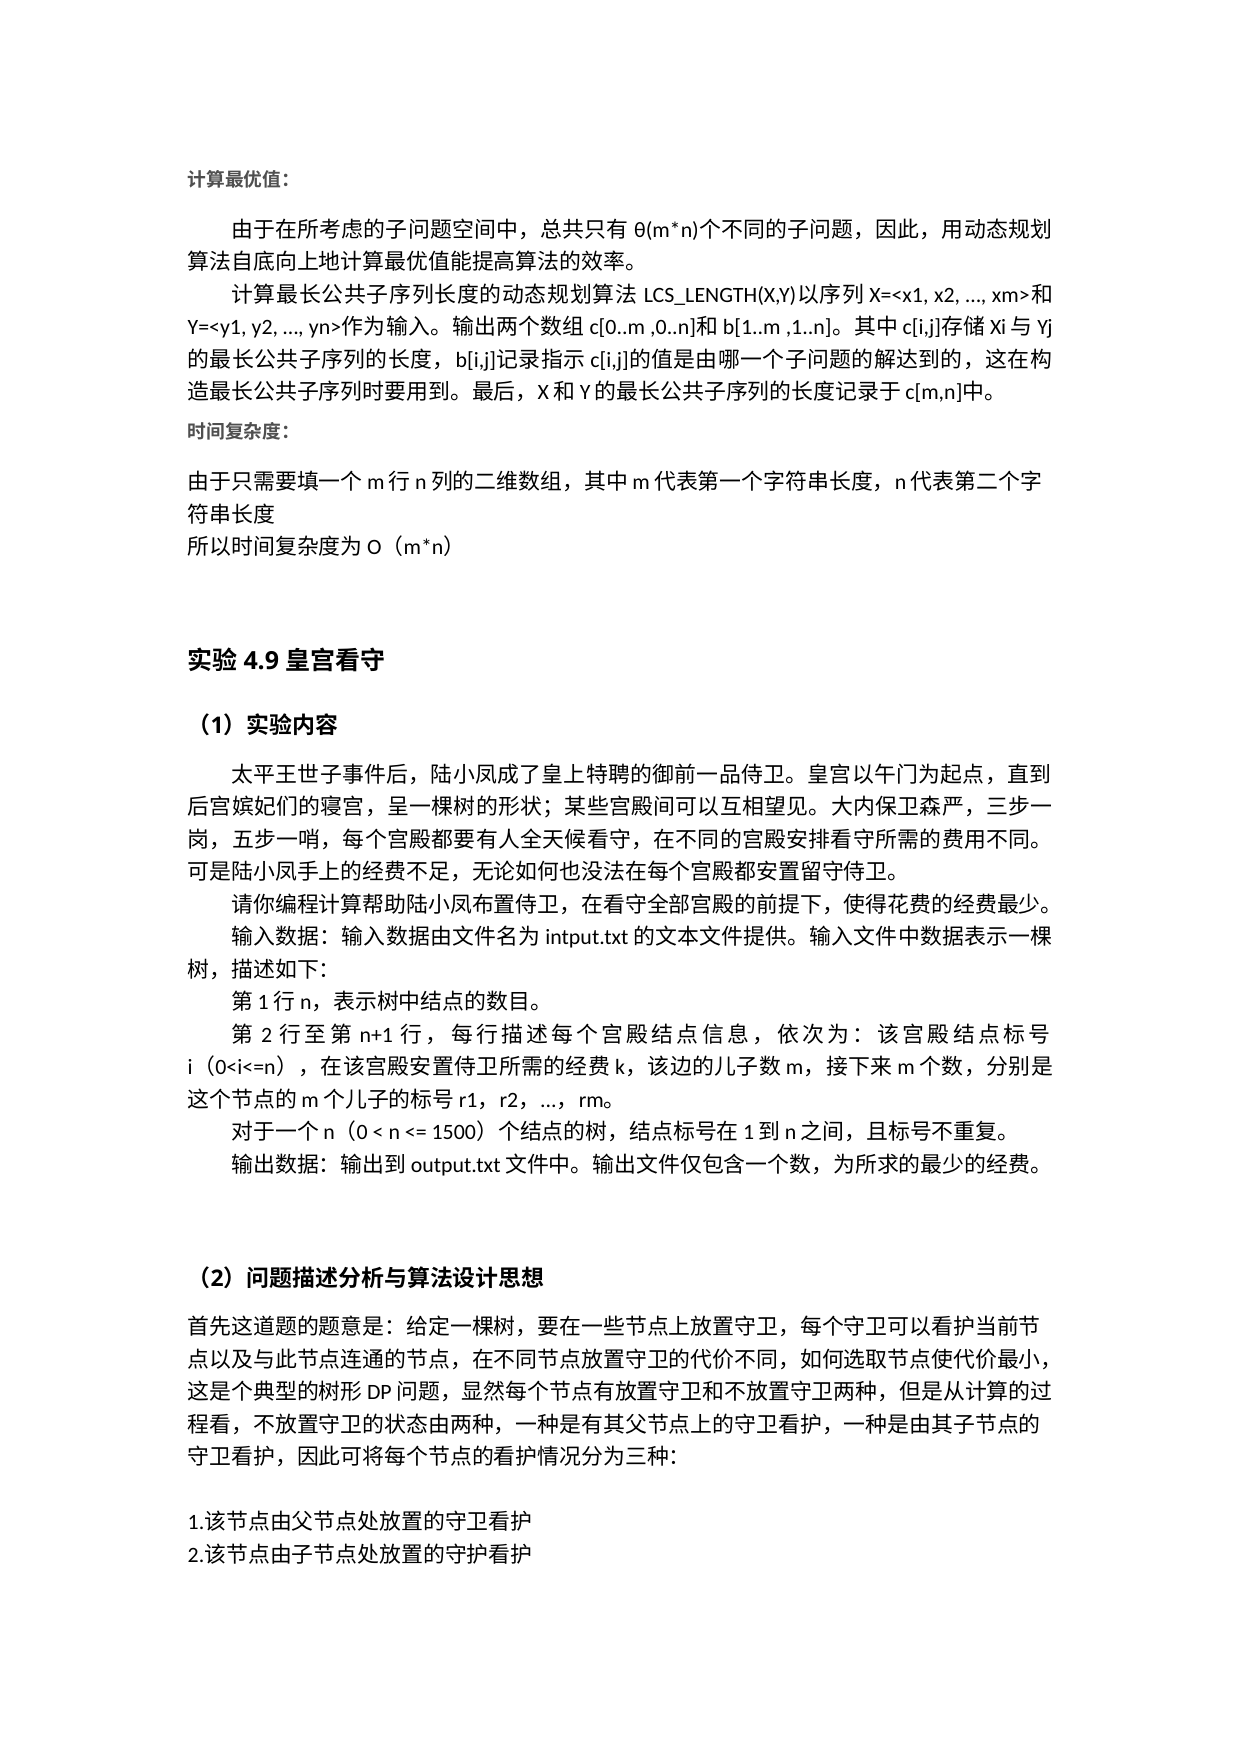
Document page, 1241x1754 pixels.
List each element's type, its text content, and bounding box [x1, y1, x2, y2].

text 输出数据：输出到output.txt文件中。输出文件仅包含一个数，为所求的最少的经费。 [187, 1146, 1053, 1179]
text 所以时间复杂度为O（m*n） [187, 529, 1053, 561]
text 实验 4.9 皇宫看守 [187, 626, 1053, 691]
text 太平王世子事件后，陆小凤成了皇上特聘的御前一品侍卫。皇宫以午门为起点，直到后宫嫔妃们的寝宫，呈一棵树的形状；某些宫殿间可以互相望见。大内保卫森严，三步一岗，五步一哨，每个宫殿都要有人全天候看守，在不同的宫殿安排看守所需的费用不同。可是陆小凤手上的经费不足，无论如何也没法在每个宫殿都安置留守侍卫。 [187, 756, 1053, 886]
text （2）问题描述分析与算法设计思想 [187, 1244, 1053, 1309]
text 输入数据：输入数据由文件名为intput.txt的文本文件提供。输入文件中数据表示一棵树，描述如下： [187, 919, 1053, 984]
text 2.该节点由子节点处放置的守护看护 [187, 1536, 1053, 1569]
text 计算最长公共子序列长度的动态规划算法LCS_LENGTH(X,Y)以序列X=<x1, x2, …, xm>和Y=<y1, y2, …, yn>作为输入。输出两个数组c[0..m ,0..n]和b[1..m ,1..n]。其中c[i,j]存储Xi与Yj的最长公共子序列的长度，b[i,j]记录指示c[i,j]的值是由哪一个子问题的解达到的，这在构造最长公共子序列时要用到。最后，X和Y的最长公共子序列的长度记录于c[m,n]中。 [187, 276, 1053, 406]
text 由于在所考虑的子问题空间中，总共只有θ(m*n)个不同的子问题，因此，用动态规划算法自底向上地计算最优值能提高算法的效率。 [187, 211, 1053, 276]
text （1）实验内容 [187, 691, 1053, 756]
text 1.该节点由父节点处放置的守卫看护 [187, 1504, 1053, 1536]
text 由于只需要填一个m行n列的二维数组，其中m代表第一个字符串长度，n代表第二个字符串长度 [187, 464, 1053, 529]
text 首先这道题的题意是：给定一棵树，要在一些节点上放置守卫，每个守卫可以看护当前节点以及与此节点连通的节点，在不同节点放置守卫的代价不同，如何选取节点使代价最小，这是个典型的树形DP问题，显然每个节点有放置守卫和不放置守卫两种，但是从计算的过程看，不放置守卫的状态由两种，一种是有其父节点上的守卫看护，一种是由其子节点的守卫看护，因此可将每个节点的看护情况分为三种： [187, 1309, 1053, 1471]
text 对于一个n（0 < n <= 1500）个结点的树，结点标号在1到n之间，且标号不重复。 [187, 1114, 1053, 1146]
subtitle 计算最优值： [187, 162, 1053, 194]
text 第2行至第n+1行，每行描述每个宫殿结点信息，依次为：该宫殿结点标号i（0<i<=n），在该宫殿安置侍卫所需的经费k，该边的儿子数m，接下来m个数，分别是这个节点的m个儿子的标号r1，r2，...，rm。 [187, 1016, 1053, 1114]
text 第1行 n，表示树中结点的数目。 [187, 984, 1053, 1016]
subtitle 时间复杂度： [187, 414, 1053, 447]
text 请你编程计算帮助陆小凤布置侍卫，在看守全部宫殿的前提下，使得花费的经费最少。 [187, 886, 1053, 919]
